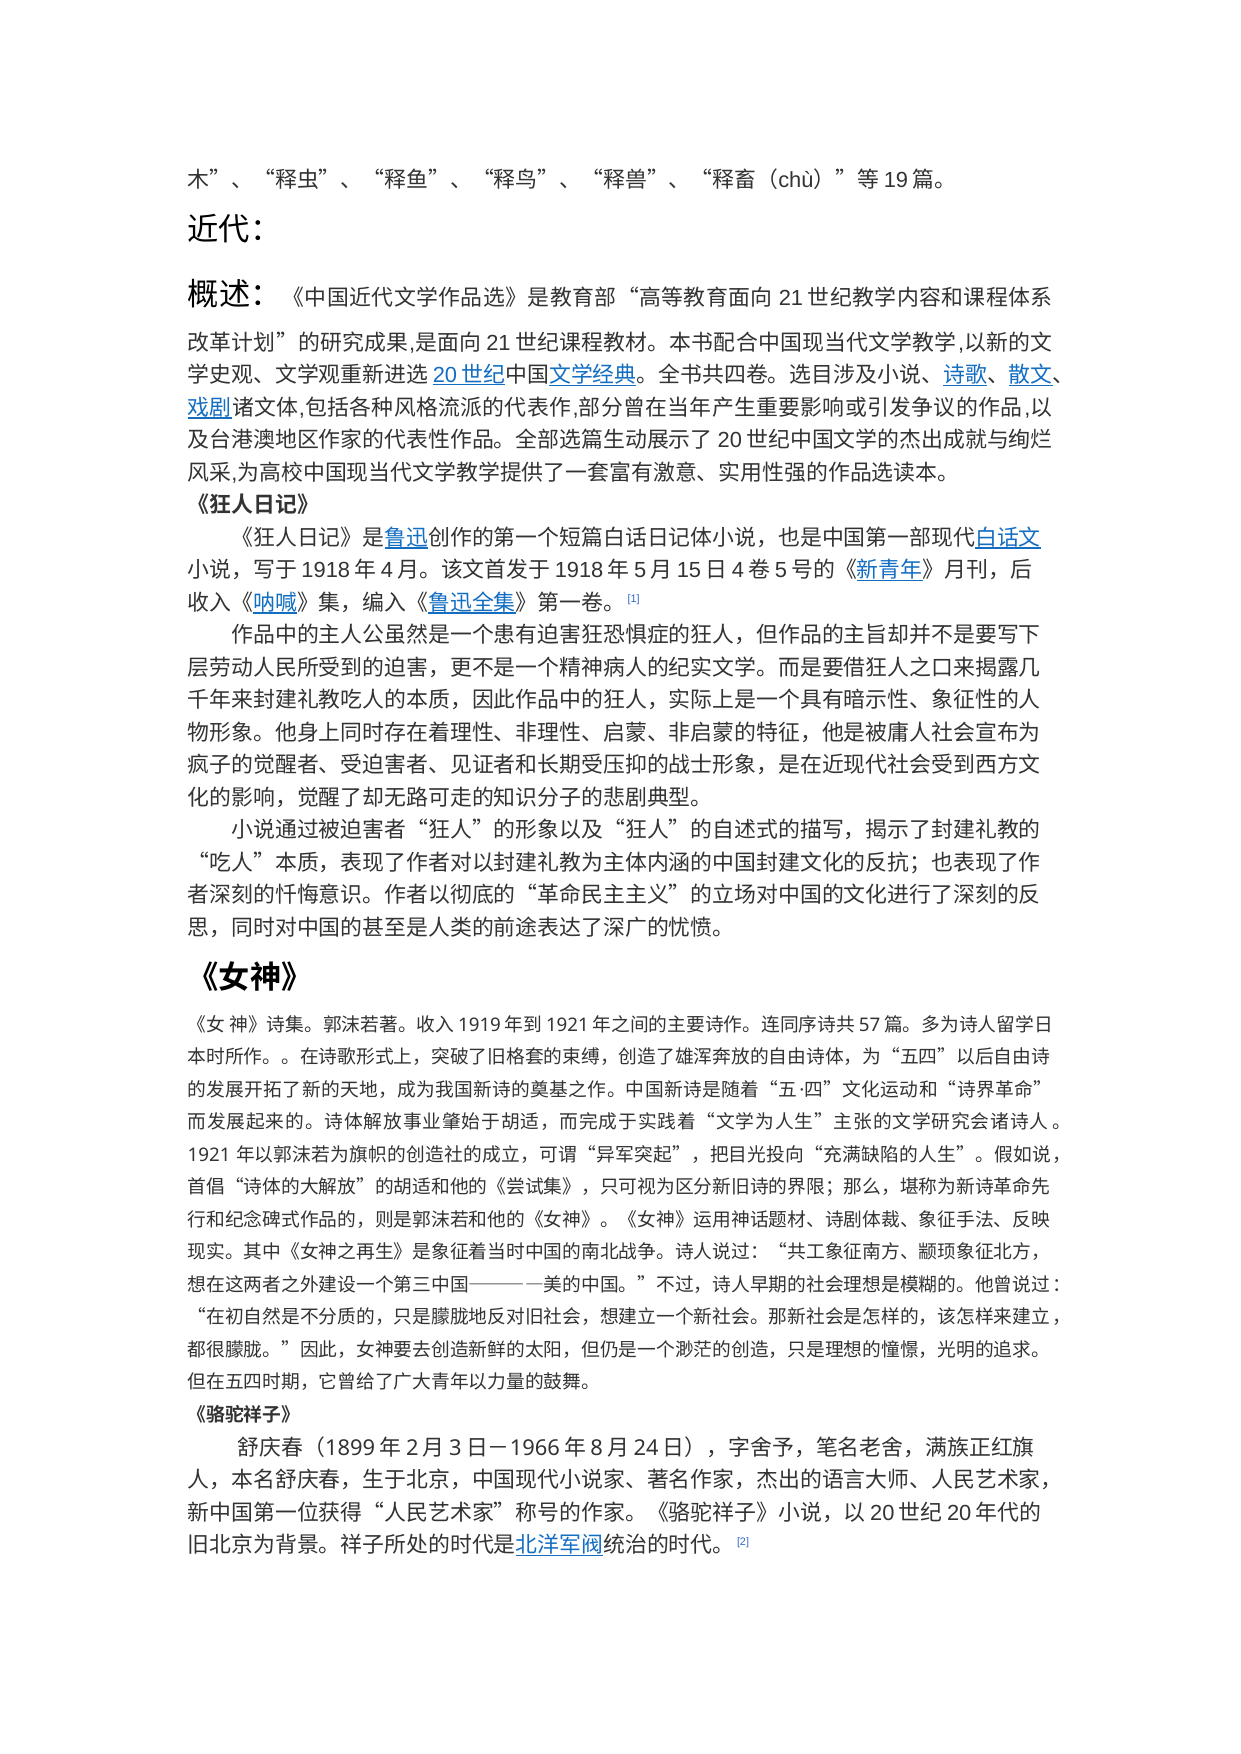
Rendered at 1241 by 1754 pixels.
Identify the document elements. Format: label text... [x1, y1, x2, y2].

text 近代： [187, 194, 1053, 259]
text 《骆驼祥子》 [187, 1397, 1053, 1429]
text 《女神》 [187, 942, 1053, 1007]
text 《狂人日记》 [187, 487, 1053, 519]
text 舒庆春（1899年2月3日－1966年8月24日），字舍予，笔名老舍，满族正红旗人，本名舒庆春，生于北京，中国现代小说家、著名作家，杰出的语言大师、人民艺术家，新中国第一位获得“人民艺术家”称号的作家。《骆驼祥子》小说，以20世纪20年代的旧北京为背景。祥子所处的时代是北洋军阀统治的时代。 [2] [187, 1429, 1053, 1559]
text 《女 神》诗集。郭沫若著。收入1919年到1921年之间的主要诗作。连同序诗共57篇。多为诗人留学日本时所作。。在诗歌形式上，突破了旧格套的束缚，创造了雄浑奔放的自由诗体，为“五四”以后自由诗的发展开拓了新的天地，成为我国新诗的奠基之作。中国新诗是随着“五·四”文化运动和“诗界革命”而发展起来的。诗体解放事业肇始于胡适，而完成于实践着“文学为人生”主张的文学研究会诸诗人。1921 年以郭沫若为旗帜的创造社的成立，可谓“异军突起”，把目光投向“充满缺陷的人生”。假如说，首倡“诗体的大解放”的胡适和他的《尝试集》，只可视为区分新旧诗的界限；那么，堪称为新诗革命先行和纪念碑式作品的，则是郭沫若和他的《女神》。《女神》运用神话题材、诗剧体裁、象征手法、反映现实。其中《女神之再生》是象征着当时中国的南北战争。诗人说过：“共工象征南方、颛顼象征北方，想在这两者之外建设一个第三中国————美的中国。”不过，诗人早期的社会理想是模糊的。他曾说过：“在初自然是不分质的，只是朦胧地反对旧社会，想建立一个新社会。那新社会是怎样的，该怎样来建立，都很朦胧。”因此，女神要去创造新鲜的太阳，但仍是一个渺茫的创造，只是理想的憧憬，光明的追求。但在五四时期，它曾给了广大青年以力量的鼓舞。 [187, 1007, 1053, 1397]
text 小说通过被迫害者“狂人”的形象以及“狂人”的自述式的描写，揭示了封建礼教的“吃人”本质，表现了作者对以封建礼教为主体内涵的中国封建文化的反抗；也表现了作者深刻的忏悔意识。作者以彻底的“革命民主主义”的立场对中国的文化进行了深刻的反思，同时对中国的甚至是人类的前途表达了深广的忧愤。 [187, 812, 1053, 942]
text 作品中的主人公虽然是一个患有迫害狂恐惧症的狂人，但作品的主旨却并不是要写下层劳动人民所受到的迫害，更不是一个精神病人的纪实文学。而是要借狂人之口来揭露几千年来封建礼教吃人的本质，因此作品中的狂人，实际上是一个具有暗示性、象征性的人物形象。他身上同时存在着理性、非理性、启蒙、非启蒙的特征，他是被庸人社会宣布为疯子的觉醒者、受迫害者、见证者和长期受压抑的战士形象，是在近现代社会受到西方文化的影响，觉醒了却无路可走的知识分子的悲剧典型。 [187, 617, 1053, 812]
text 《狂人日记》是鲁迅创作的第一个短篇白话日记体小说，也是中国第一部现代白话文小说，写于1918年4月。该文首发于1918年5月15日4卷5号的《新青年》月刊，后收入《呐喊》集，编入《鲁迅全集》第一卷。 [1] [187, 519, 1053, 617]
text 概述：《中国近代文学作品选》是教育部“高等教育面向 21世纪教学内容和课程体系改革计划”的研究成果,是面向21世纪课程教材。本书配合中国现当代文学教学,以新的文学史观、文学观重新进选20世纪中国文学经典。全书共四卷。选目涉及小说、诗歌、散文、戏剧诸文体,包括各种风格流派的代表作,部分曾在当年产生重要影响或引发争议的作品,以及台港澳地区作家的代表性作品。全部选篇生动展示了20世纪中国文学的杰出成就与绚烂风采,为高校中国现当代文学教学提供了一套富有激意、实用性强的作品选读本。 [187, 259, 1053, 487]
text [187, 162, 1053, 194]
